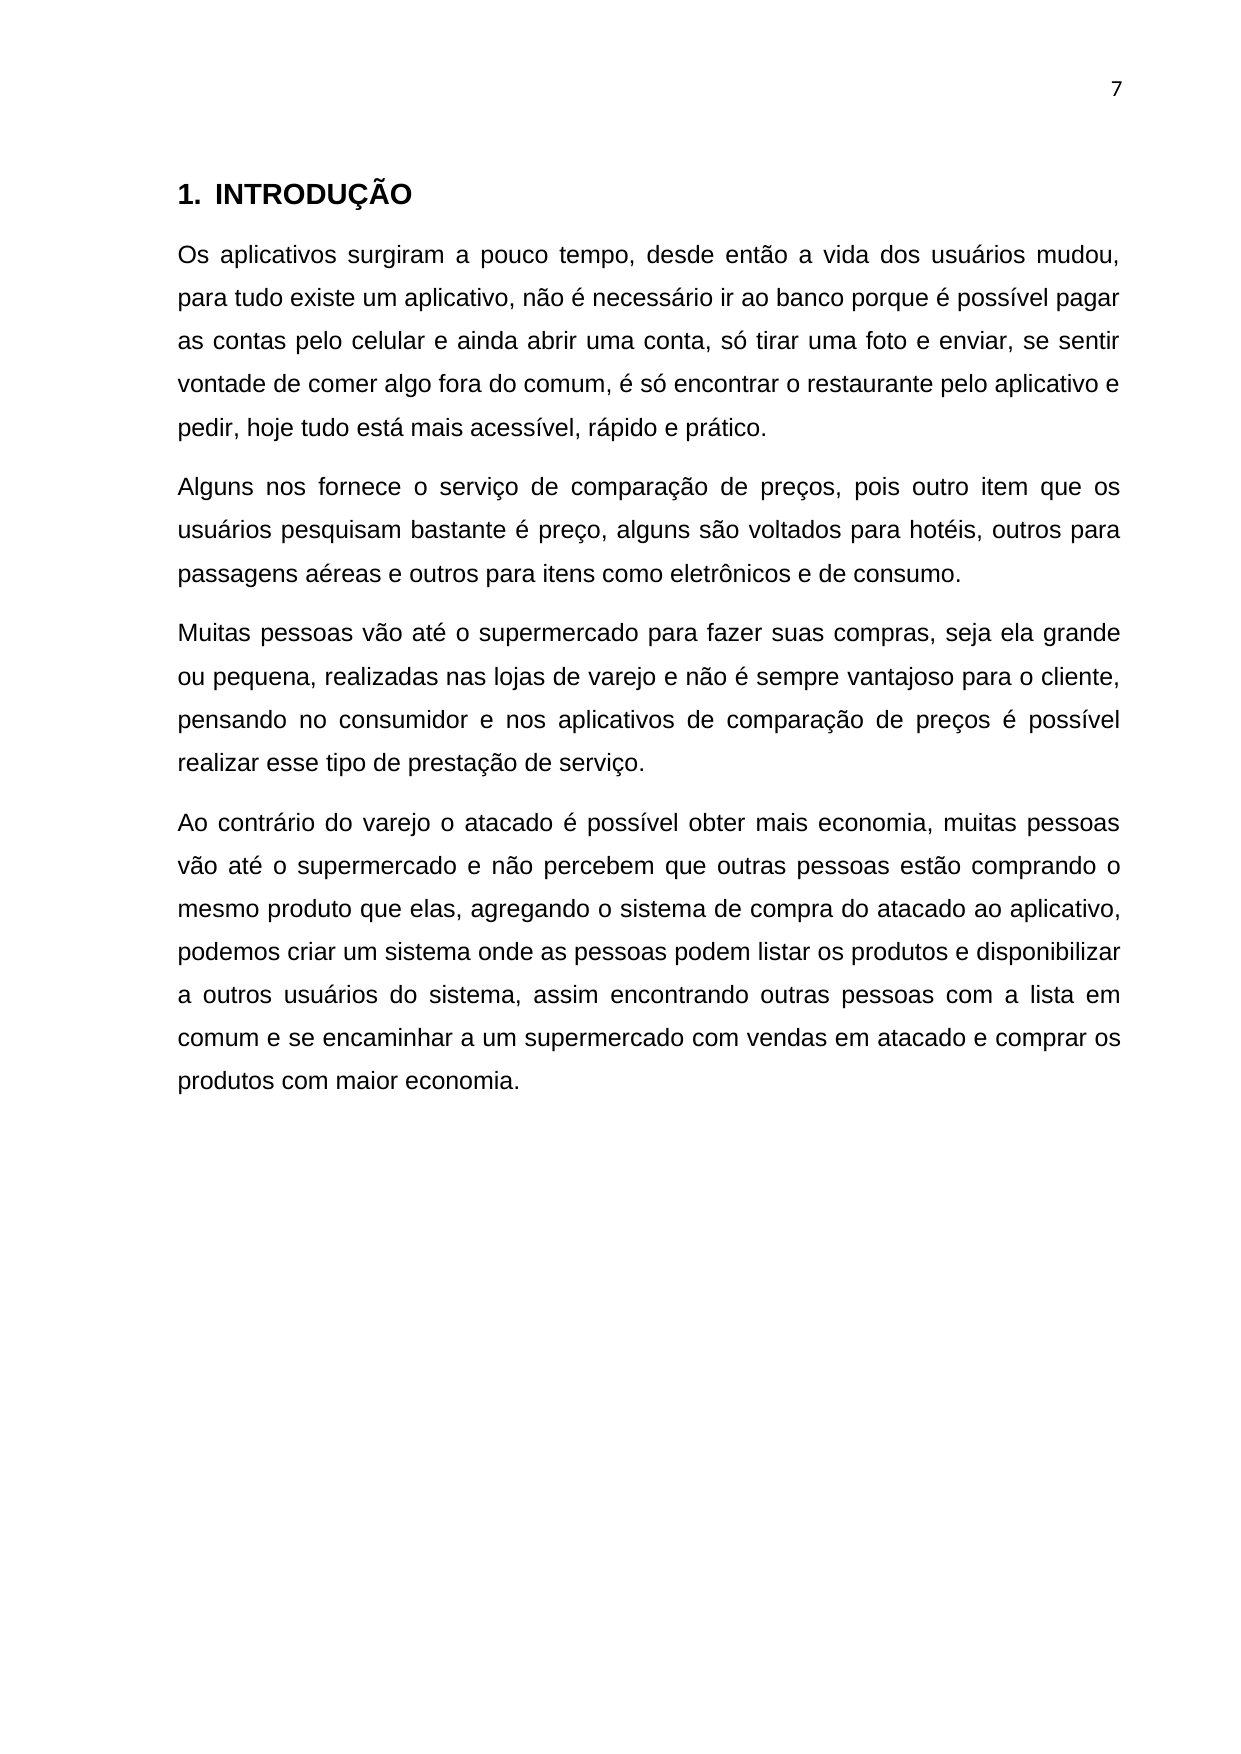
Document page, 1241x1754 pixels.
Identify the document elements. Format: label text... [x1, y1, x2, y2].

text Os aplicativos surgiram a pouco tempo, desde então a vida dos usuários mudou, para tudo existe um aplicativo, não é necessário ir ao banco porque é possível pagar as contas pelo celular e ainda abrir uma conta, só tirar uma foto e enviar, se sentir vontade de comer algo fora do comum, é só encontrar o restaurante pelo aplicativo e pedir, hoje tudo está mais acessível, rápido e prático. [177, 240, 1122, 441]
text Alguns nos fornece o serviço de comparação de preços, pois outro item que os usuários pesquisam bastante é preço, alguns são voltados para hotéis, outros para passagens aéreas e outros para itens como eletrônicos e de consumo. [177, 472, 1122, 587]
text Muitas pessoas vão até o supermercado para fazer suas compras, seja ela grande ou pequena, realizadas nas lojas de varejo e não é sempre vantajoso para o cliente, pensando no consumidor e nos aplicativos de comparação de preços é possível realizar esse tipo de prestação de serviço. [177, 618, 1122, 776]
text Ao contrário do varejo o atacado é possível obter mais economia, muitas pessoas vão até o supermercado e não percebem que outras pessoas estão comprando o mesmo produto que elas, agregando o sistema de compra do atacado ao aplicativo, podemos criar um sistema onde as pessoas podem listar os produtos e disponibilizar a outros usuários do sistema, assim encontrando outras pessoas com a lista em comum e se encaminhar a um supermercado com vendas em atacado e comprar os produtos com maior economia. [177, 807, 1122, 1095]
subtitle INTRODUÇÃO [177, 177, 1122, 211]
